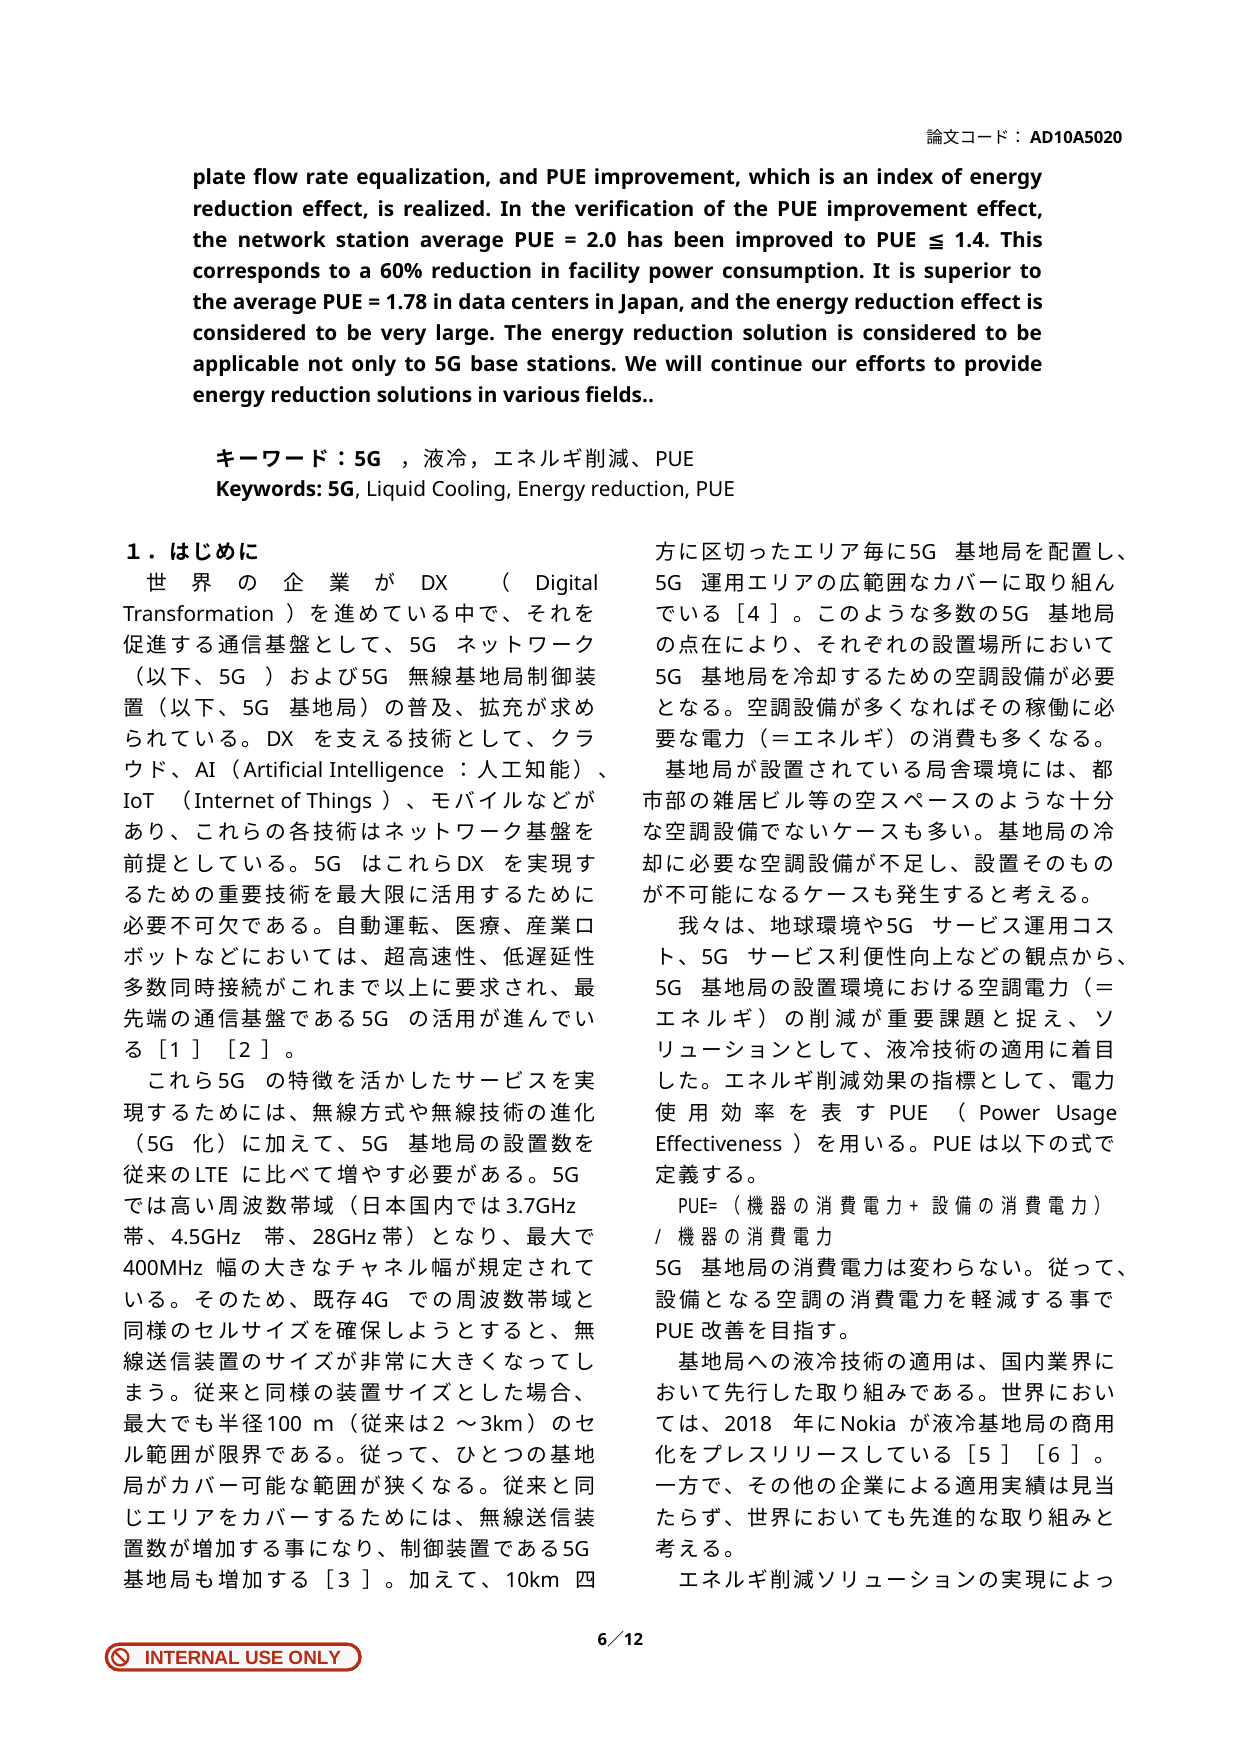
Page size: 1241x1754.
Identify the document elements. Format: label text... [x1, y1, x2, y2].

text エネルギ削減ソリューションの実現によって、5G基地局の普及、拡充およびDXの促進に貢献すべく、本開発に取り組んでいる。 [642, 1563, 1117, 1594]
text 基地局が設置されている局舎環境には、都市部の雑居ビル等の空スペースのような十分な空調設備でないケースも多い。基地局の冷却に必要な空調設備が不足し、設置そのものが不可能になるケースも発生すると考える。 [642, 753, 1117, 909]
text 5G基地局の消費電力は変わらない。従って、設備となる空調の消費電力を軽減する事でPUE改善を目指す。 [642, 1251, 1117, 1345]
text 世界の企業がDX（Digital Transformation）を進めている中で、それを促進する通信基盤として、5Gネットワーク（以下、5G）および5G無線基地局制御装置（以下、5G基地局）の普及、拡充が求められている。DXを支える技術として、クラウド、AI（Artificial Intelligence：人工知能）、IoT（Internet of Things）、モバイルなどがあり、これらの各技術はネットワーク基盤を前提としている。5GはこれらDXを実現するための重要技術を最大限に活用するために必要不可欠である。自動運転、医療、産業ロボットなどにおいては、超高速性、低遅延性、多数同時接続がこれまで以上に要求され、最先端の通信基盤である5Gの活用が進んでいる［1］［2］。 [123, 566, 598, 1064]
text これら5Gの特徴を活かしたサービスを実現するためには、無線方式や無線技術の進化（5G化）に加えて、5G基地局の設置数を従来のLTEに比べて増やす必要がある。5Gでは高い周波数帯域（日本国内では3.7GHz帯、4.5GHz帯、28GHz帯）となり、最大で400MHz幅の大きなチャネル幅が規定されている。そのため、既存4Gでの周波数帯域と同様のセルサイズを確保しようとすると、無線送信装置のサイズが非常に大きくなってしまう。従来と同様の装置サイズとした場合、最大でも半径100ｍ（従来は2～3km）のセル範囲が限界である。従って、ひとつの基地局がカバー可能な範囲が狭くなる。従来と同じエリアをカバーするためには、無線送信装置数が増加する事になり、制御装置である5G基地局も増加する［3］。加えて、10km四方に区切ったエリア毎に5G基地局を配置し、5G運用エリアの広範囲なカバーに取り組んでいる［4］。このような多数の5G基地局の点在により、それぞれの設置場所において、5G基地局を冷却するための空調設備が必要となる。空調設備が多くなればその稼働に必要な電力（＝エネルギ）の消費も多くなる。 [123, 1064, 598, 1594]
text 我々は、地球環境や5Gサービス運用コスト、5Gサービス利便性向上などの観点から、5G基地局の設置環境における空調電力（＝エネルギ）の削減が重要課題と捉え、ソリューションとして、液冷技術の適用に着目した。エネルギ削減効果の指標として、電力使用効率を表すPUE（Power Usage Effectiveness）を用いる。PUEは以下の式で定義する。 [642, 909, 1117, 1189]
text 基地局への液冷技術の適用は、国内業界において先行した取り組みである。世界においては、2018年にNokiaが液冷基地局の商用化をプレスリリースしている［5］［6］。一方で、その他の企業による適用実績は見当たらず、世界においても先進的な取り組みと考える。 [642, 1345, 1117, 1563]
subtitle １．はじめに [123, 535, 598, 566]
text これら5Gの特徴を活かしたサービスを実現するためには、無線方式や無線技術の進化（5G化）に加えて、5G基地局の設置数を従来のLTEに比べて増やす必要がある。5Gでは高い周波数帯域（日本国内では3.7GHz帯、4.5GHz帯、28GHz帯）となり、最大で400MHz幅の大きなチャネル幅が規定されている。そのため、既存4Gでの周波数帯域と同様のセルサイズを確保しようとすると、無線送信装置のサイズが非常に大きくなってしまう。従来と同様の装置サイズとした場合、最大でも半径100ｍ（従来は2～3km）のセル範囲が限界である。従って、ひとつの基地局がカバー可能な範囲が狭くなる。従来と同じエリアをカバーするためには、無線送信装置数が増加する事になり、制御装置である5G基地局も増加する［3］。加えて、10km四方に区切ったエリア毎に5G基地局を配置し、5G運用エリアの広範囲なカバーに取り組んでいる［4］。このような多数の5G基地局の点在により、それぞれの設置場所において、5G基地局を冷却するための空調設備が必要となる。空調設備が多くなればその稼働に必要な電力（＝エネルギ）の消費も多くなる。 [642, 535, 1117, 753]
text Keywords: 5G, Liquid Cooling, Energy reduction, PUE [180, 473, 1058, 504]
text PUE=（機器の消費電力+設備の消費電力）/ 機器の消費電力 [642, 1189, 1117, 1251]
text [180, 161, 1044, 410]
text キーワード：5G，液冷，エネルギ削減、PUE [180, 441, 1058, 473]
